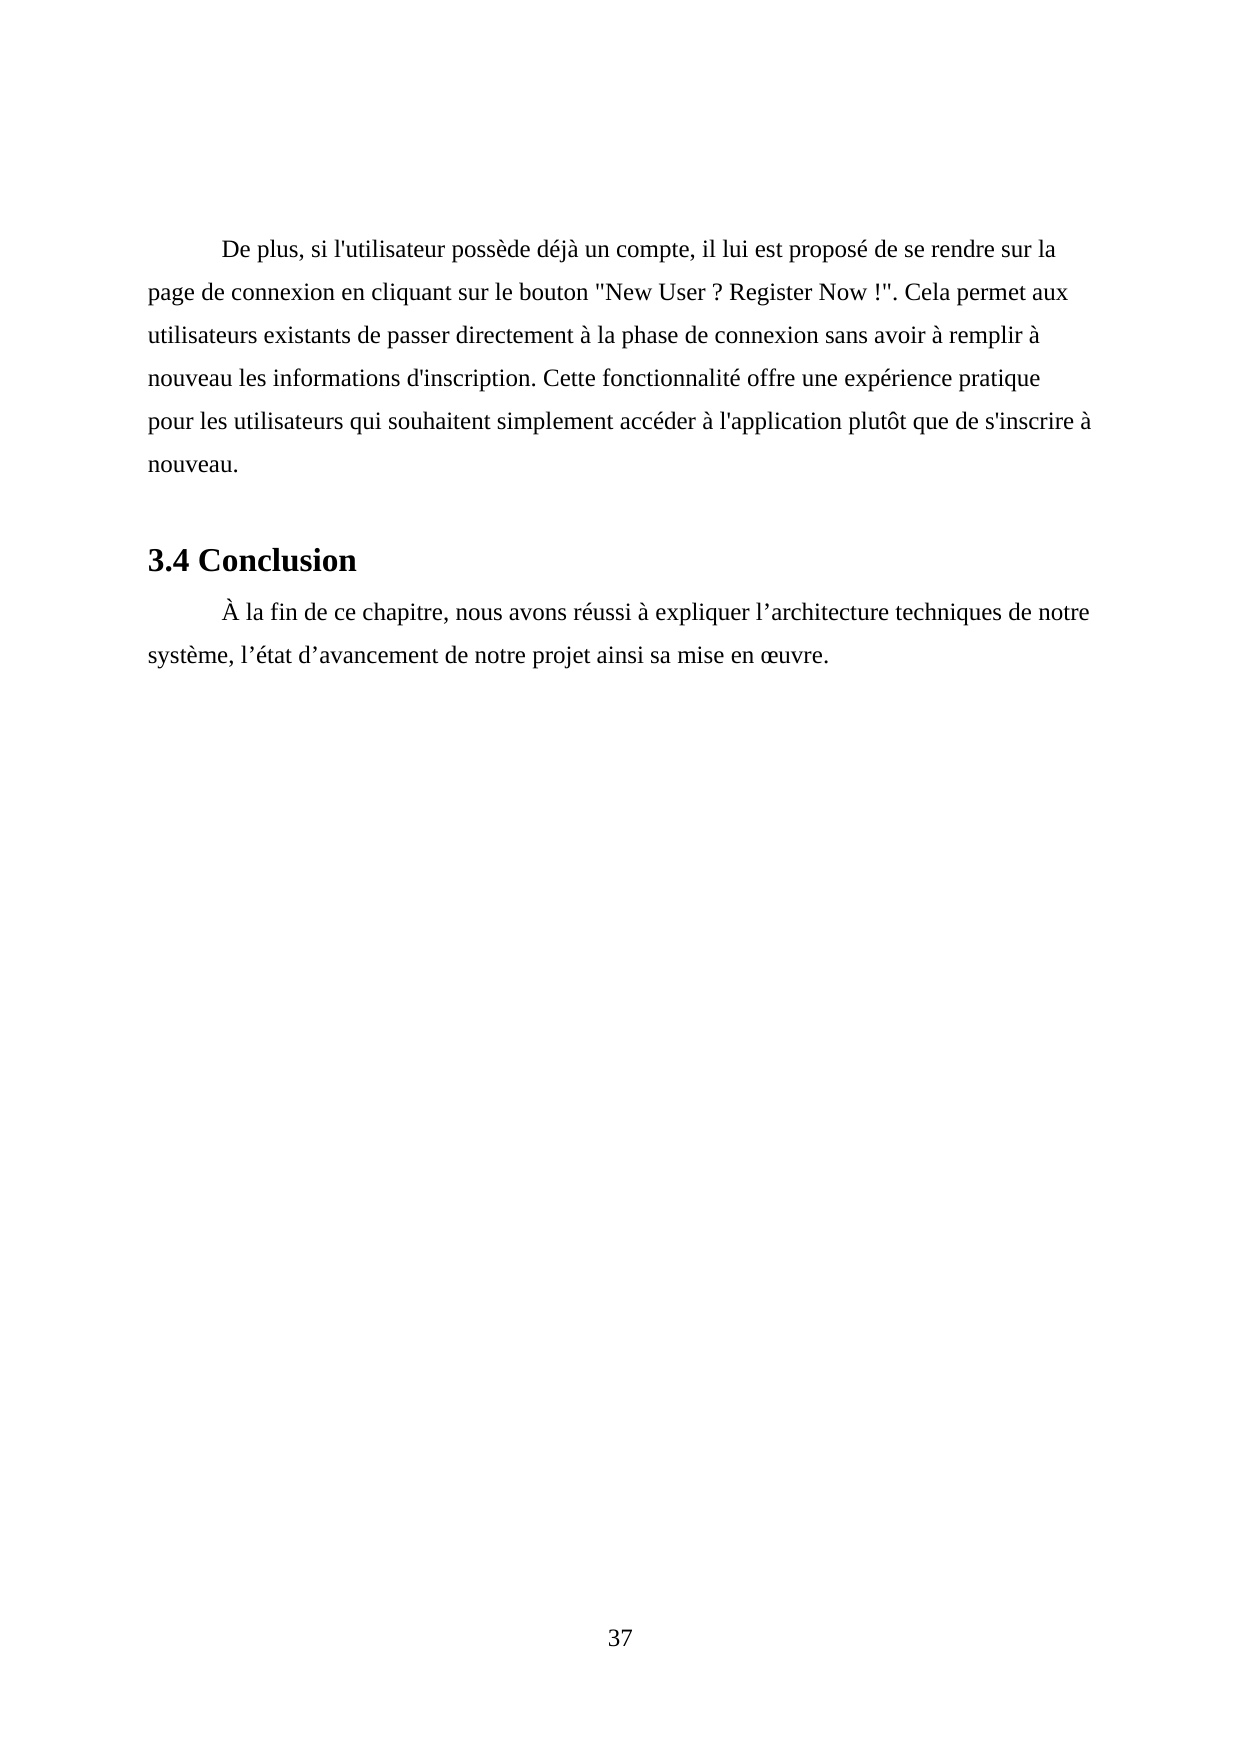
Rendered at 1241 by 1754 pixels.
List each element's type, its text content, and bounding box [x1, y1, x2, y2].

text De plus, si l'utilisateur possède déjà un compte, il lui est proposé de se rendre sur la page de connexion en cliquant sur le bouton "New User ? Register Now !". Cela permet aux utilisateurs existants de passer directement à la phase de connexion sans avoir à remplir à nouveau les informations d'inscription. Cette fonctionnalité offre une expérience pratique pour les utilisateurs qui souhaitent simplement accéder à l'application plutôt que de s'inscrire à nouveau. [148, 234, 1093, 478]
text À la fin de ce chapitre, nous avons réussi à expliquer l’architecture techniques de notre système, l’état d’avancement de notre projet ainsi sa mise en œuvre. [148, 597, 1093, 669]
subtitle 3.4 Conclusion [148, 540, 1093, 578]
